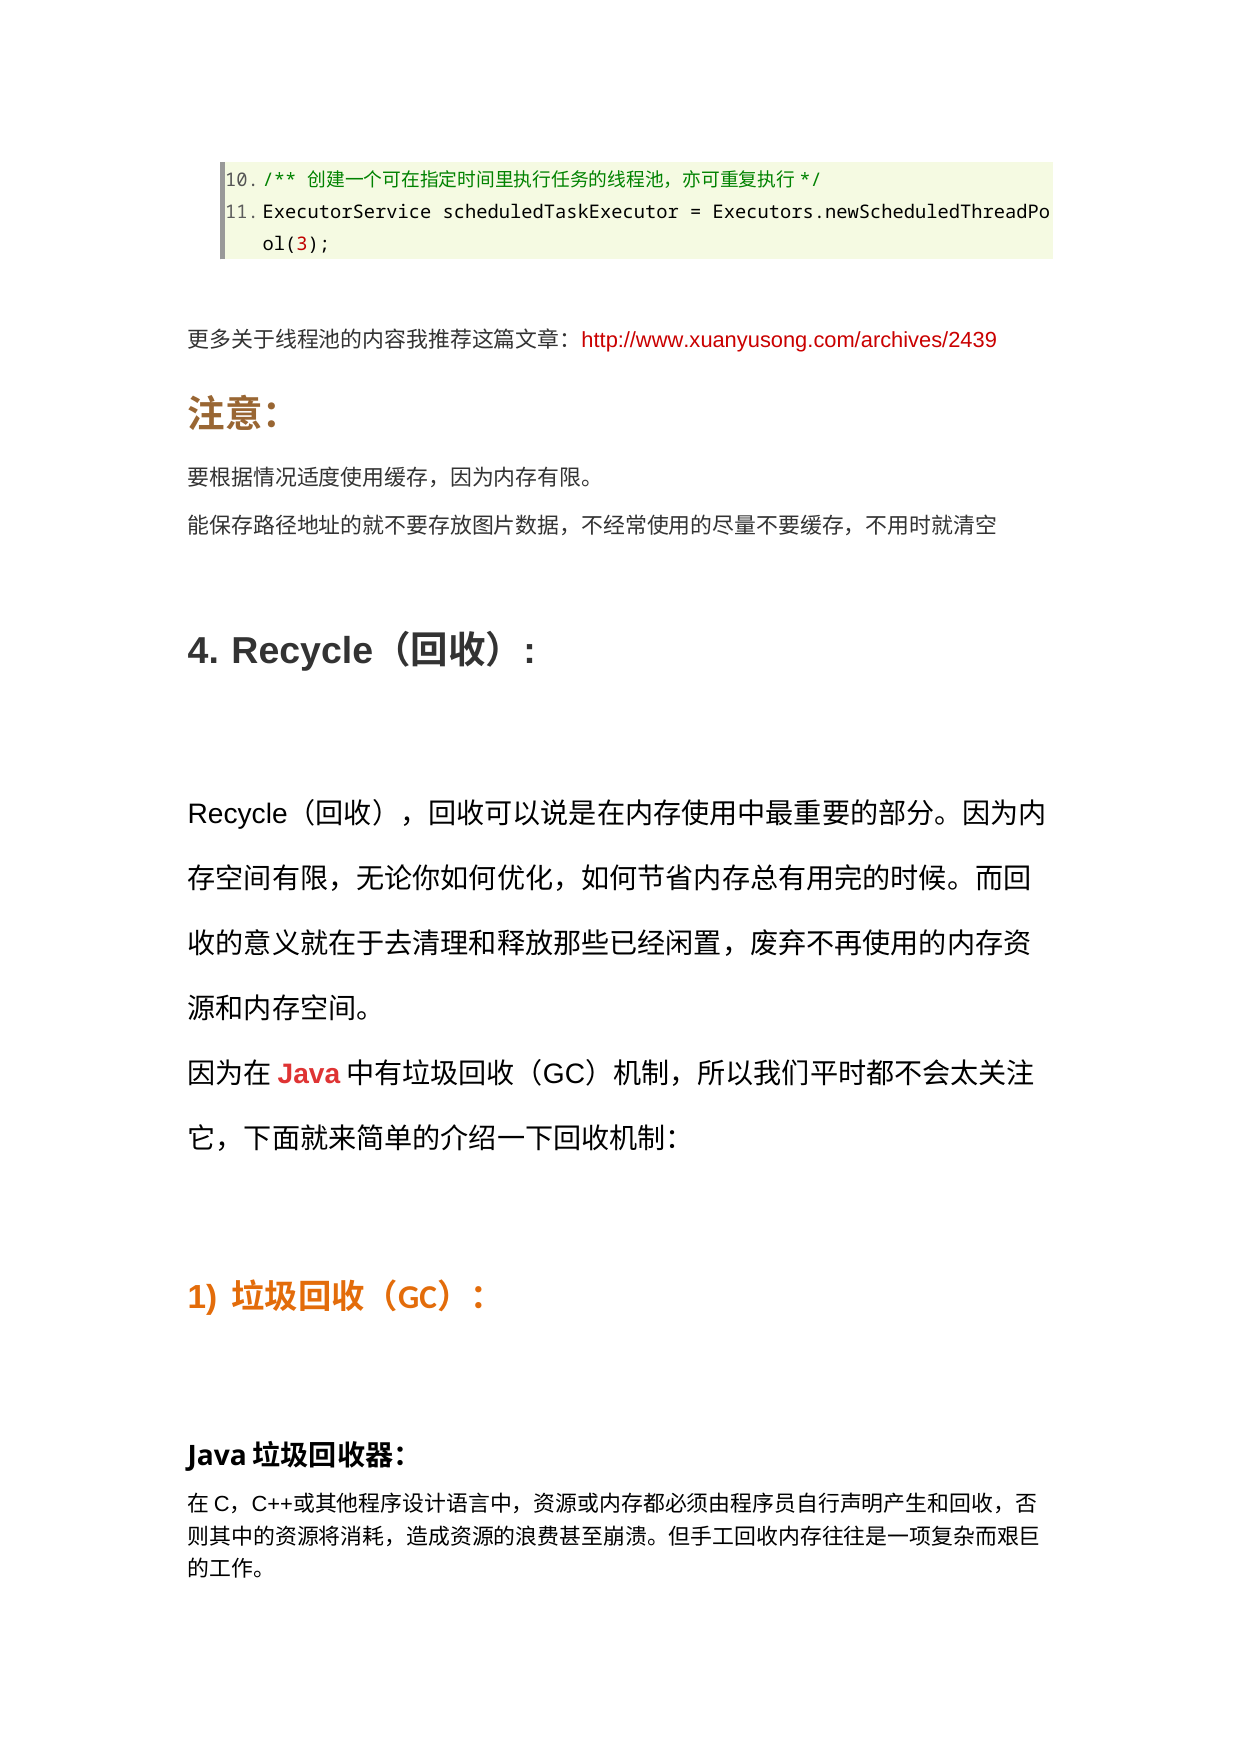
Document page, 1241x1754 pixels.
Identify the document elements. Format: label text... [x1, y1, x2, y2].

text Java垃圾回收器： [187, 1421, 1053, 1486]
subtitle Recycle（回收）: [187, 615, 1053, 680]
text 更多关于线程池的内容我推荐这篇文章：http://www.xuanyusong.com/archives/2439 [187, 321, 1053, 354]
list /** 创建一个可在指定时间里执行任务的线程池，亦可重复执行 */ [225, 162, 1053, 194]
text 要根据情况适度使用缓存，因为内存有限。 [187, 459, 1053, 492]
text 在C，C++或其他程序设计语言中，资源或内存都必须由程序员自行声明产生和回收，否则其中的资源将消耗，造成资源的浪费甚至崩溃。但手工回收内存往往是一项复杂而艰巨的工作。 [187, 1486, 1053, 1583]
text 注意： [187, 379, 1053, 444]
text Recycle（回收），回收可以说是在内存使用中最重要的部分。因为内存空间有限，无论你如何优化，如何节省内存总有用完的时候。而回收的意义就在于去清理和释放那些已经闲置，废弃不再使用的内存资源和内存空间。 [187, 779, 1053, 1039]
text 因为在Java中有垃圾回收（GC）机制，所以我们平时都不会太关注它，下面就来简单的介绍一下回收机制： [187, 1039, 1053, 1169]
list ExecutorService scheduledTaskExecutor = Executors.newScheduledThreadPool(3); [225, 194, 1053, 259]
text 能保存路径地址的就不要存放图片数据，不经常使用的尽量不要缓存，不用时就清空 [187, 507, 1053, 540]
subtitle 垃圾回收（GC）： [187, 1261, 1053, 1326]
